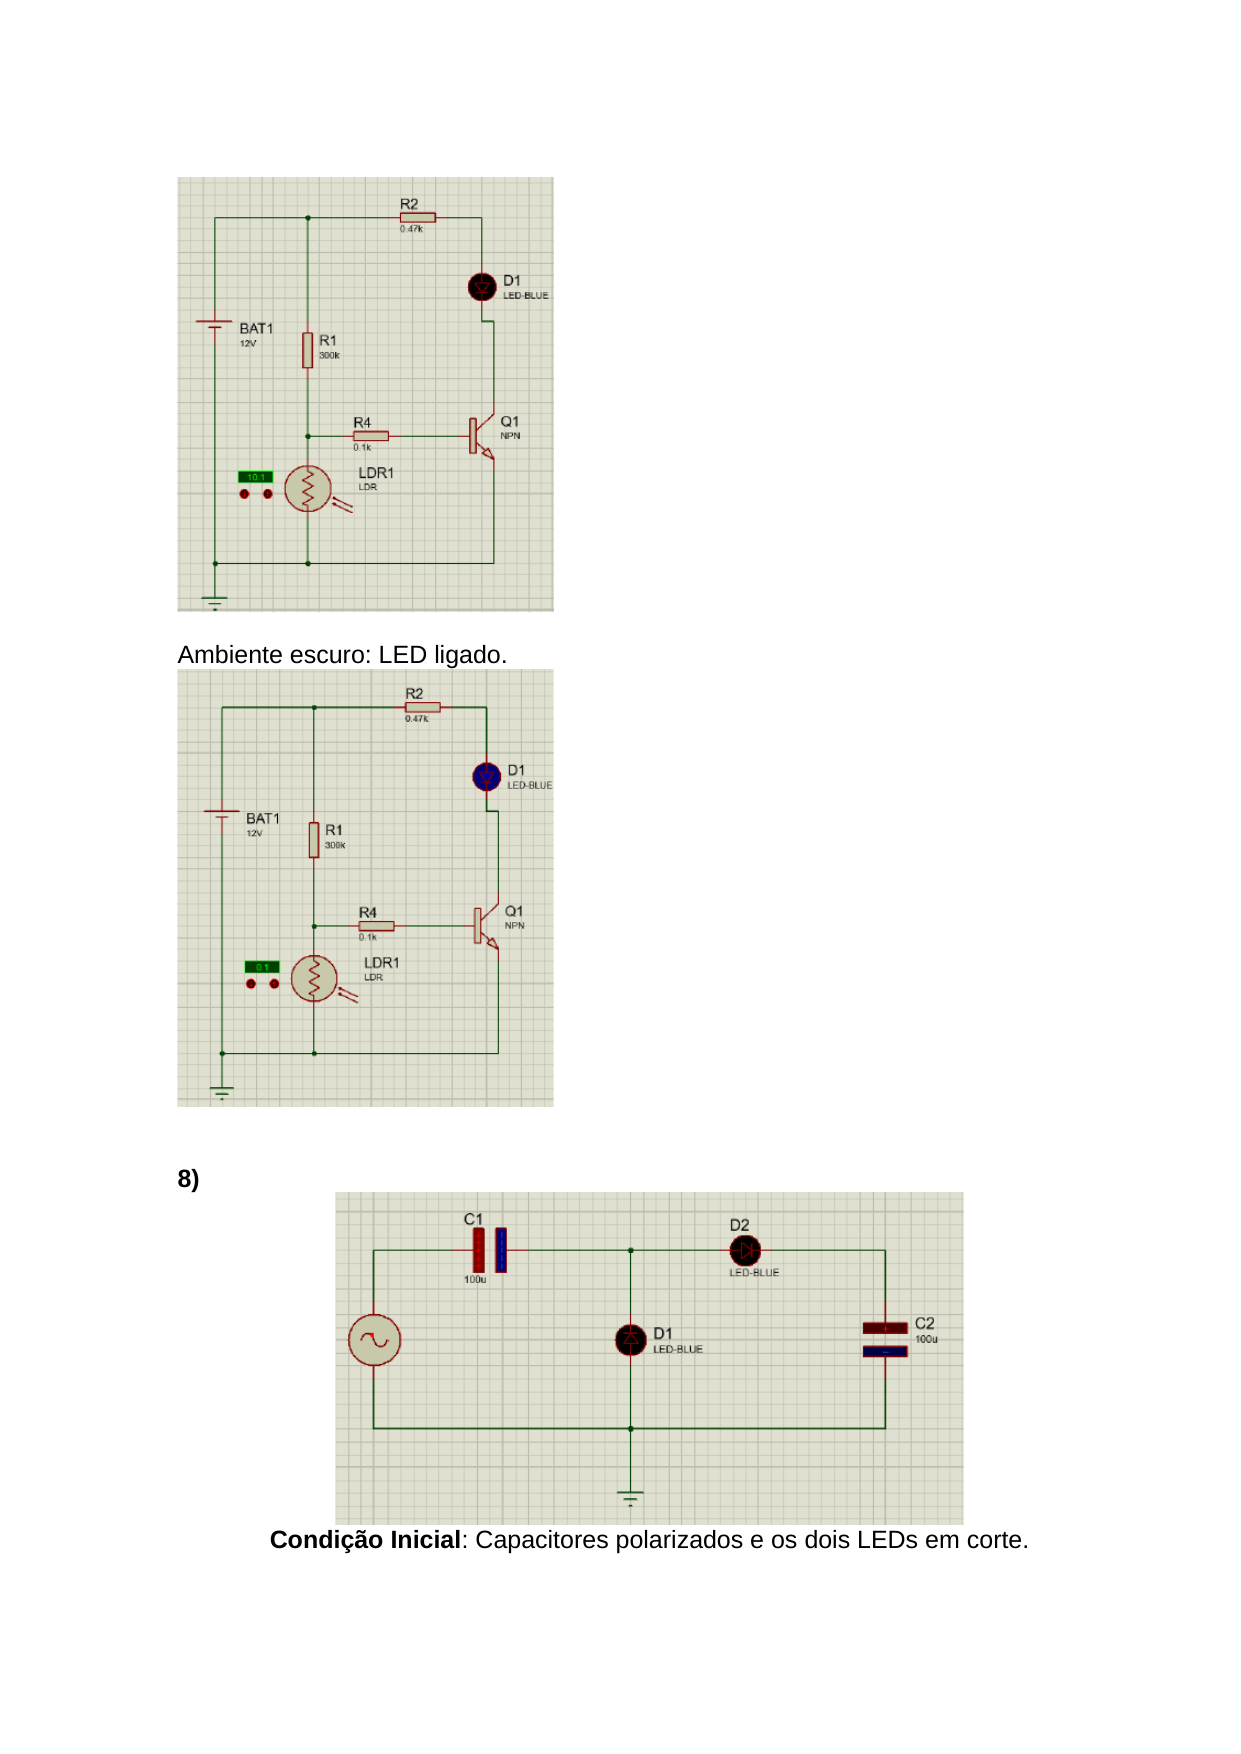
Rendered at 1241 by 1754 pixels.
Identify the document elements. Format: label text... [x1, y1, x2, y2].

text 8) [177, 1163, 1122, 1192]
text Ambiente escuro: LED ligado. [177, 640, 1122, 669]
text Condição Inicial: Capacitores polarizados e os dois LEDs em corte. [177, 1525, 1122, 1553]
